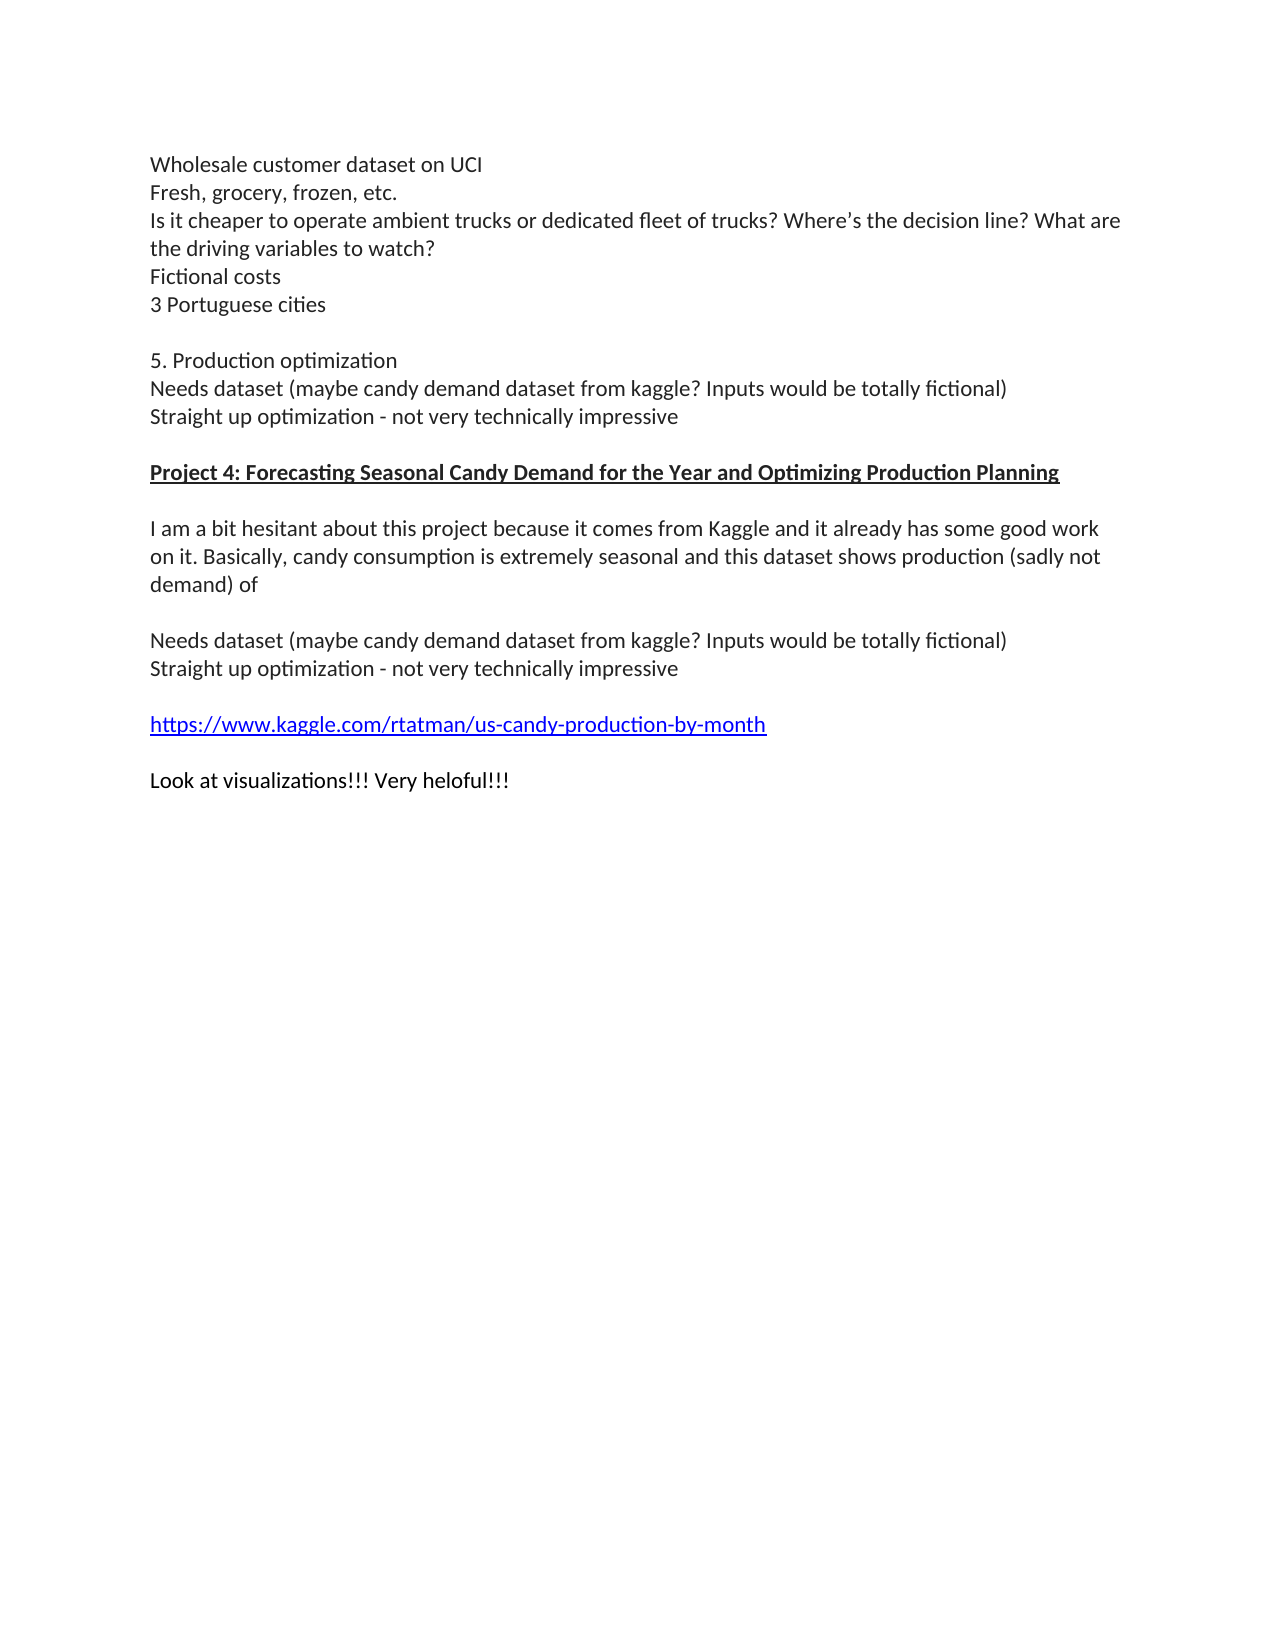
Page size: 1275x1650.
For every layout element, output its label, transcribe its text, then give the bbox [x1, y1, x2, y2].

text Look at visualizations!!! Very heloful!!! [150, 766, 1125, 794]
text Project 4: Forecasting Seasonal Candy Demand for the Year and Optimizing Production Planning [150, 458, 1125, 486]
text https://www.kaggle.com/rtatman/us-candy-production-by-month [150, 710, 1125, 738]
text I am a bit hesitant about this project because it comes from Kaggle and it already has some good work on it. Basically, candy consumption is extremely seasonal and this dataset shows production (sadly not demand) of Needs dataset (maybe candy demand dataset from kaggle? Inputs would be totally fictional) Straight up optimization - not very technically impressive [150, 514, 1125, 682]
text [150, 150, 1125, 430]
